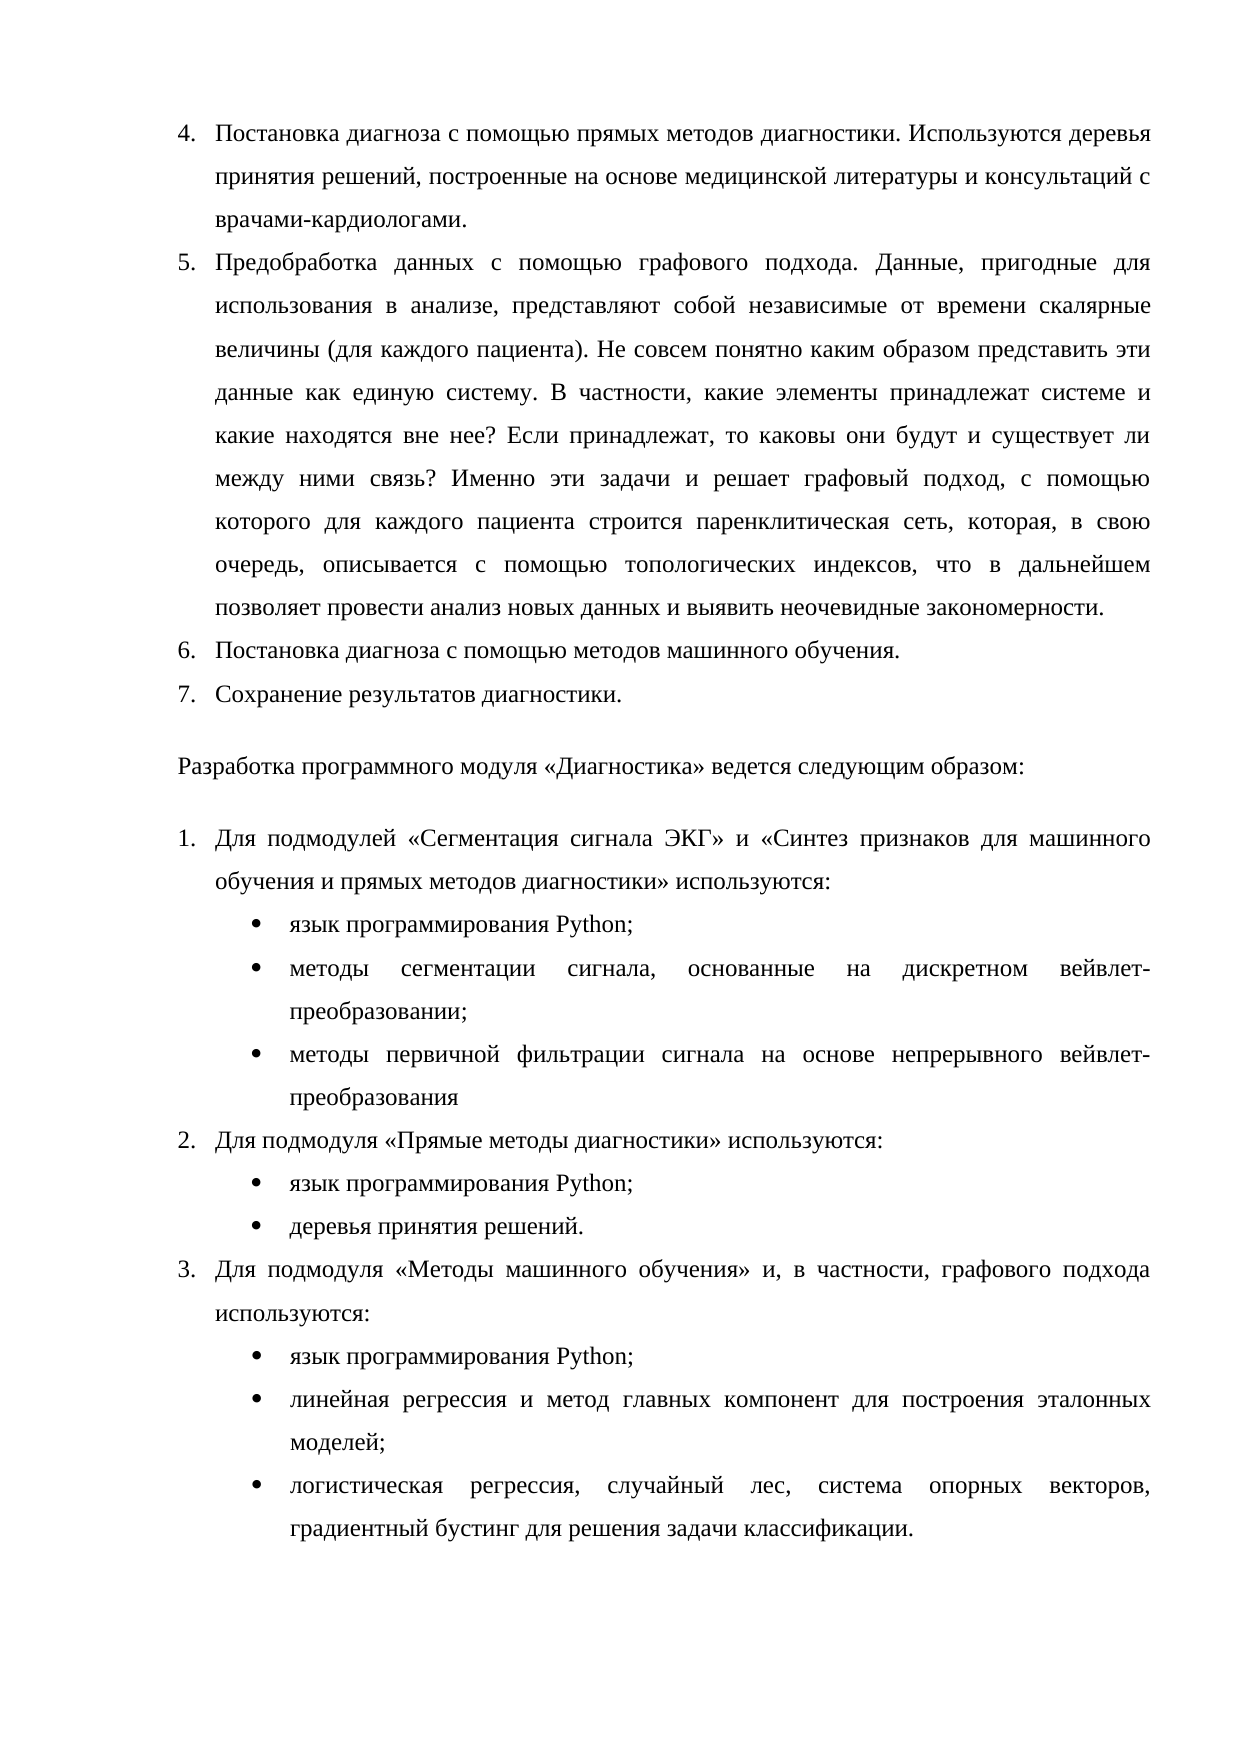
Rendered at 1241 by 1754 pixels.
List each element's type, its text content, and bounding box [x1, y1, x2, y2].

list язык программирования Python; [252, 1341, 1152, 1369]
list Сохранение результатов диагностики. [177, 679, 1152, 707]
list Постановка диагноза с помощью методов машинного обучения. [177, 636, 1152, 664]
list язык программирования Python; [252, 1168, 1152, 1197]
list Для подмодуля «Методы машинного обучения» и, в частности, графового подхода используются: [177, 1254, 1152, 1326]
text Разработка программного модуля «Диагностика» ведется следующим образом: [177, 751, 1152, 780]
list Постановка диагноза с помощью прямых методов диагностики. Используются деревья принятия решений, построенные на основе медицинской литературы и консультаций с врачами-кардиологами. [177, 118, 1152, 233]
list язык программирования Python; [252, 909, 1152, 938]
list Для подмодулей «Сегментация сигнала ЭКГ» и «Синтез признаков для машинного обучения и прямых методов диагностики» используются: [177, 823, 1152, 895]
list линейная регрессия и метод главных компонент для построения эталонных моделей; [252, 1384, 1152, 1456]
list Предобработка данных с помощью графового подхода. Данные, пригодные для использования в анализе, представляют собой независимые от времени скалярные величины (для каждого пациента). Не совсем понятно каким образом представить эти данные как единую систему. В частности, какие элементы принадлежат системе и какие находятся вне нее? Если принадлежат, то каковы они будут и существует ли между ними связь? Именно эти задачи и решает графовый подход, с помощью которого для каждого пациента строится паренклитическая сеть, которая, в свою очередь, описывается с помощью топологических индексов, что в дальнейшем позволяет провести анализ новых данных и выявить неочевидные закономерности. [177, 247, 1152, 621]
list методы первичной фильтрации сигнала на основе непрерывного вейвлет-преобразования [252, 1039, 1152, 1111]
list деревья принятия решений. [252, 1211, 1152, 1240]
list Для подмодуля «Прямые методы диагностики» используются: [177, 1125, 1152, 1154]
list логистическая регрессия, случайный лес, система опорных векторов, градиентный бустинг для решения задачи классификации. [252, 1470, 1152, 1542]
list методы сегментации сигнала, основанные на дискретном вейвлет-преобразовании; [252, 953, 1152, 1024]
